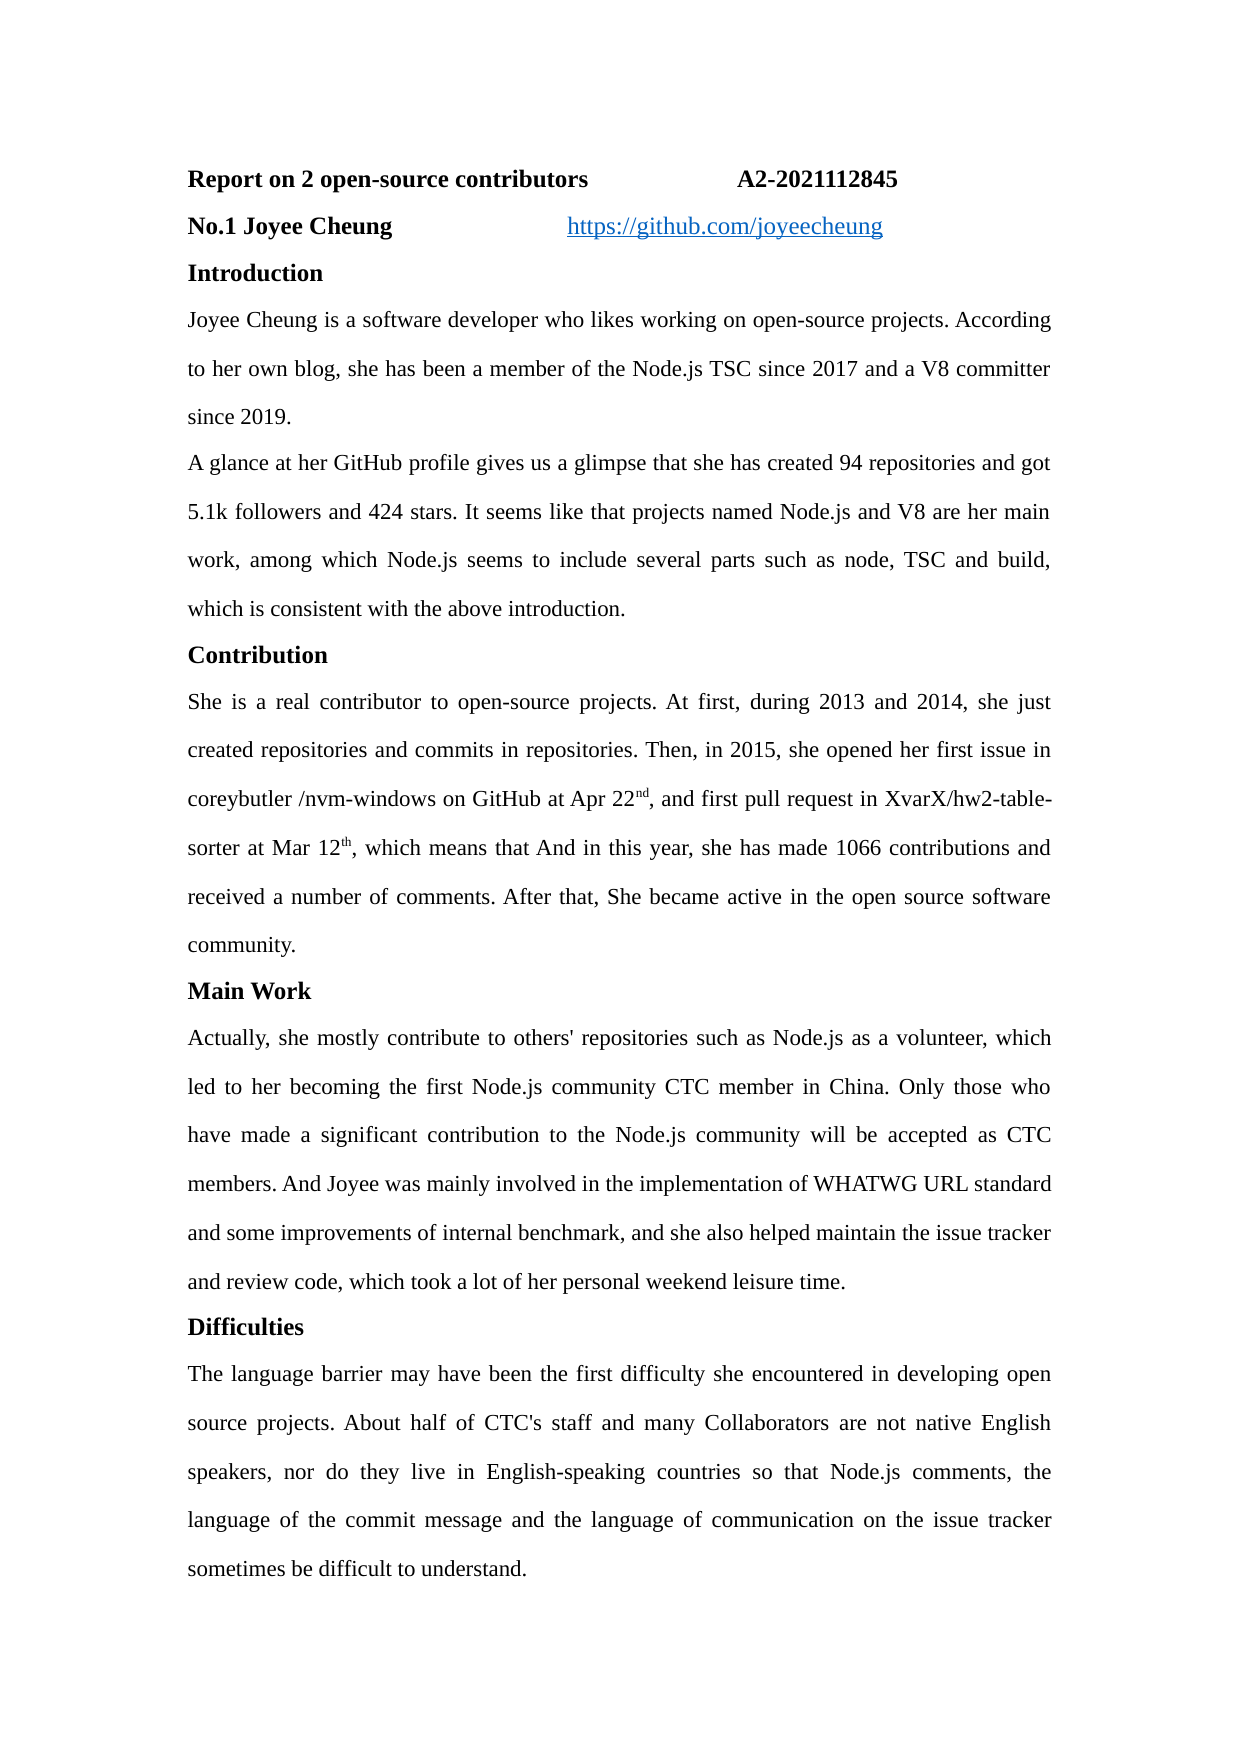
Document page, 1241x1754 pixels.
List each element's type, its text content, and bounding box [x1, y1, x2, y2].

text Joyee Cheung is a software developer who likes working on open-source projects. According to her own blog, she has been a member of the Node.js TSC since 2017 and a V8 committer since 2019. [187, 303, 1053, 433]
text The language barrier may have been the first difficulty she encountered in developing open source projects. About half of CTC's staff and many Collaborators are not native English speakers, nor do they live in English-speaking countries so that Node.js comments, the language of the commit message and the language of communication on the issue tracker sometimes be difficult to understand. [187, 1357, 1053, 1585]
text Contribution [187, 638, 1053, 670]
text Difficulties [187, 1310, 1053, 1343]
text She is a real contributor to open-source projects. At first, during 2013 and 2014, she just created repositories and commits in repositories. Then, in 2015, she opened her first issue in coreybutler /nvm-windows on GitHub at Apr 22nd, and first pull request in XvarX/hw2-table-sorter at Mar 12th, which means that And in this year, she has made 1066 contributions and received a number of comments. After that, She became active in the open source software community. [187, 685, 1053, 961]
text Introduction [187, 256, 1053, 288]
text Main Work [187, 974, 1053, 1007]
text Actually, she mostly contribute to others' repositories such as Node.js as a volunteer, which led to her becoming the first Node.js community CTC member in China. Only those who have made a significant contribution to the Node.js community will be accepted as CTC members. And Joyee was mainly involved in the implementation of WHATWG URL standard and some improvements of internal benchmark, and she also helped maintain the issue tracker and review code, which took a lot of her personal weekend leisure time. [187, 1021, 1053, 1297]
text Report on 2 open-source contributors A2-2021112845 [187, 162, 1053, 194]
text No.1 Joyee Cheung https://github.com/joyeecheung [187, 209, 1053, 241]
text A glance at her GitHub profile gives us a glimpse that she has created 94 repositories and got 5.1k followers and 424 stars. It seems like that projects named Node.js and V8 are her main work, among which Node.js seems to include several parts such as node, TSC and build, which is consistent with the above introduction. [187, 446, 1053, 625]
